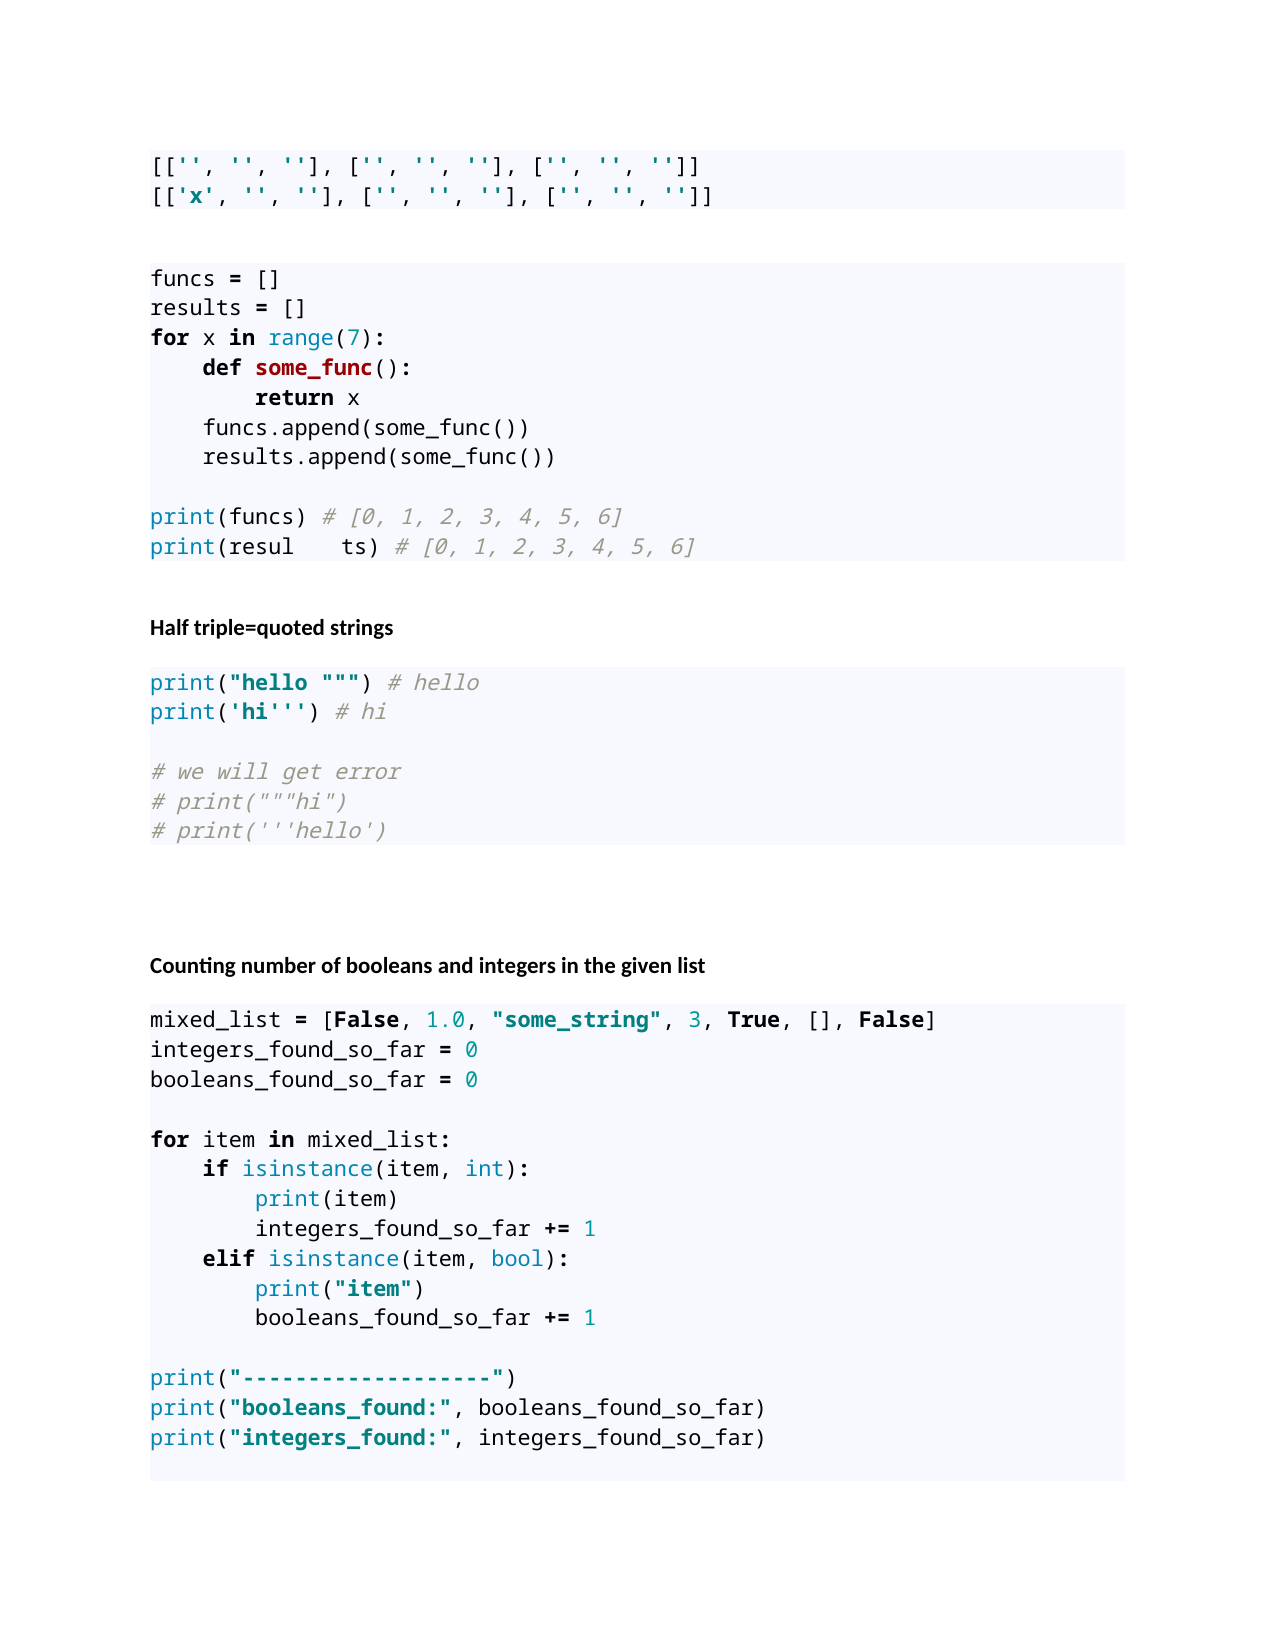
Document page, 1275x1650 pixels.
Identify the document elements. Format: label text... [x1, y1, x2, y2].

text print("hello """) # hello print('hi''') # hi # we will get error # print("""hi") # print('''hello') [150, 667, 1125, 845]
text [150, 150, 1125, 209]
text Counting number of booleans and integers in the given list [150, 951, 1125, 979]
text funcs = [] results = [] for x in range(7): def some_func(): return x funcs.append(some_func()) results.append(some_func()) print(funcs) # [0, 1, 2, 3, 4, 5, 6] print(resul ts) # [0, 1, 2, 3, 4, 5, 6] [150, 263, 1125, 561]
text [150, 1004, 1125, 1481]
text Half triple=quoted strings [150, 613, 1125, 642]
